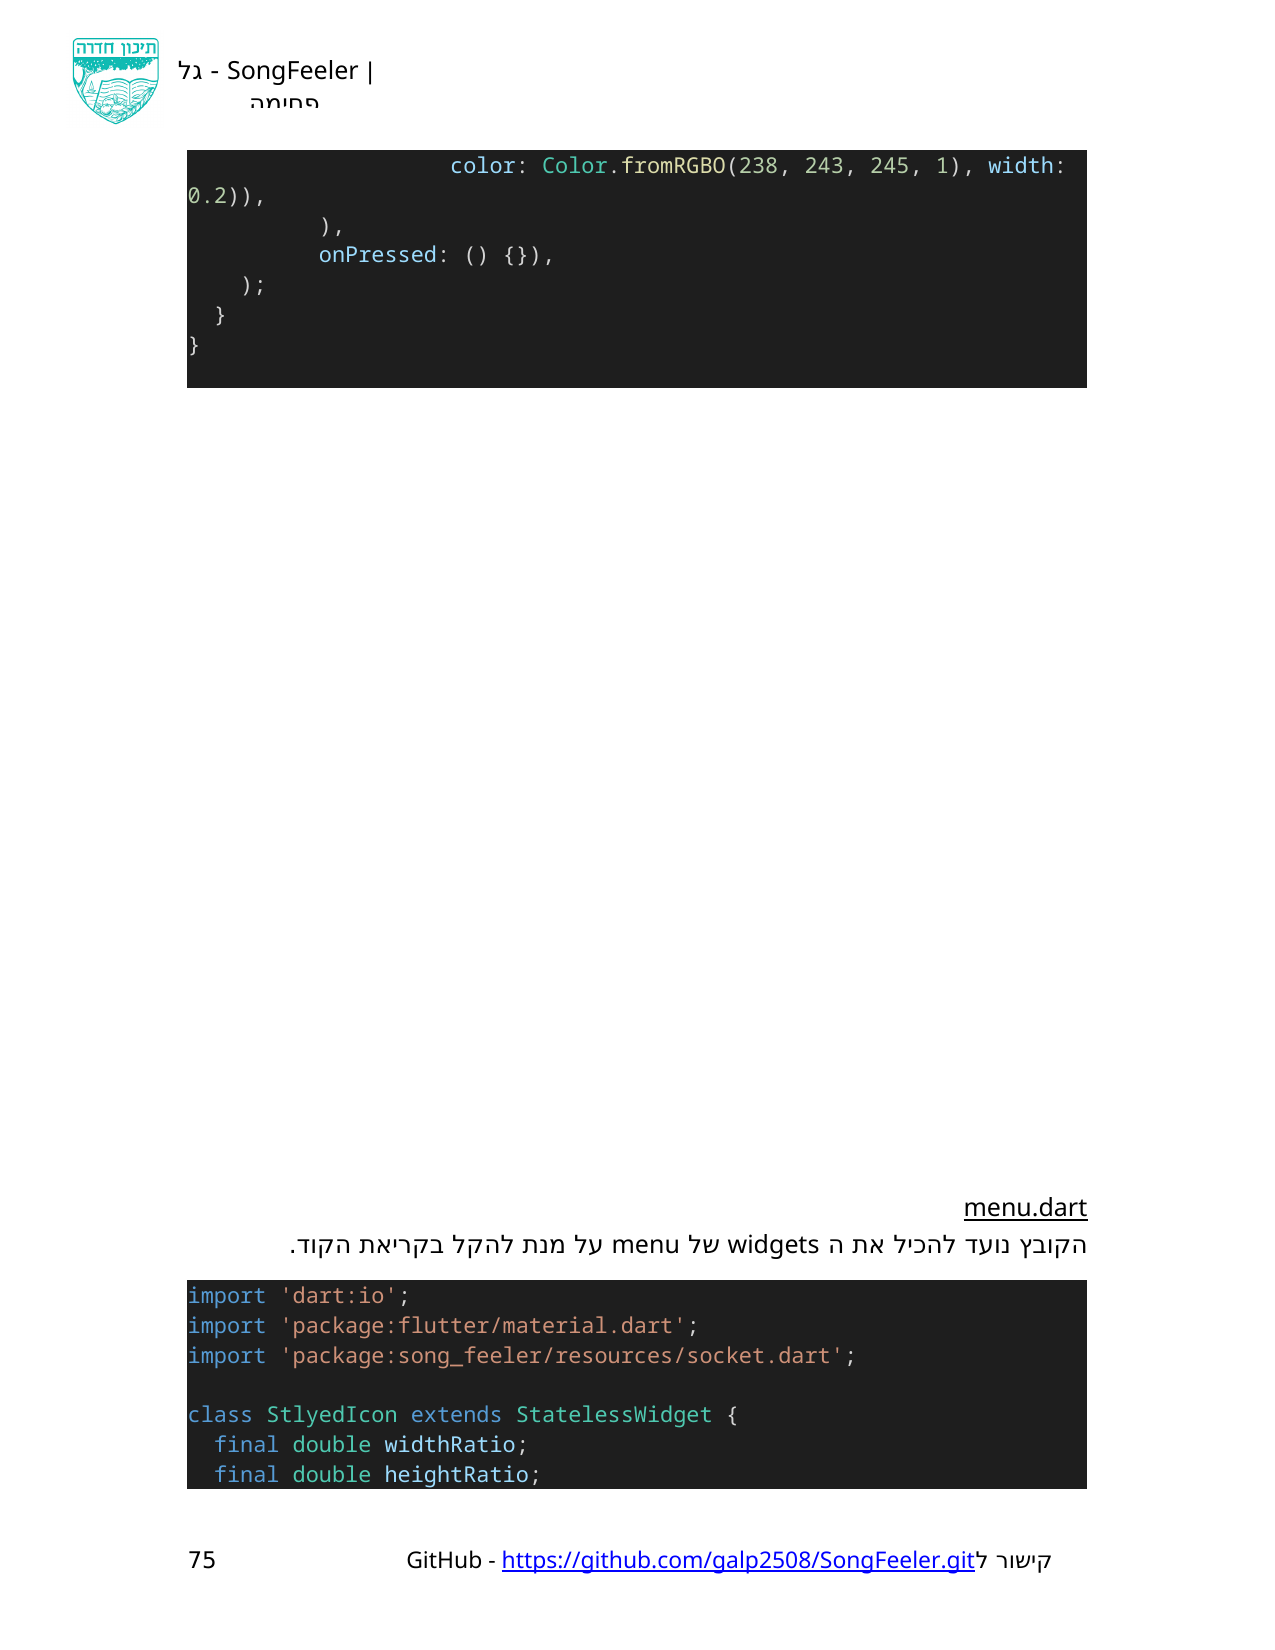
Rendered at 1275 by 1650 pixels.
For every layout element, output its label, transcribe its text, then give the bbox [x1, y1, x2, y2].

text ); [187, 269, 1087, 299]
text final double heightRatio; [187, 1459, 1087, 1489]
text } [187, 299, 1087, 329]
text הקובץ נועד להכיל את ה widgets של menu על מנת להקל בקריאת הקוד. [187, 1227, 1087, 1261]
text final double widthRatio; [187, 1429, 1087, 1459]
text color: Color.fromRGBO(238, 243, 245, 1), width: 0.2)), [187, 150, 1087, 209]
picture [66, 30, 164, 128]
text import 'dart:io'; [187, 1280, 1087, 1310]
text } [187, 329, 1087, 358]
text import 'package:flutter/material.dart'; [187, 1310, 1087, 1340]
subtitle menu.dart [187, 1190, 1087, 1224]
text class StlyedIcon extends StatelessWidget { [187, 1399, 1087, 1429]
text import 'package:song_feeler/resources/socket.dart'; [187, 1340, 1087, 1369]
text ), [187, 209, 1087, 239]
text onPressed: () {}), [187, 239, 1087, 269]
